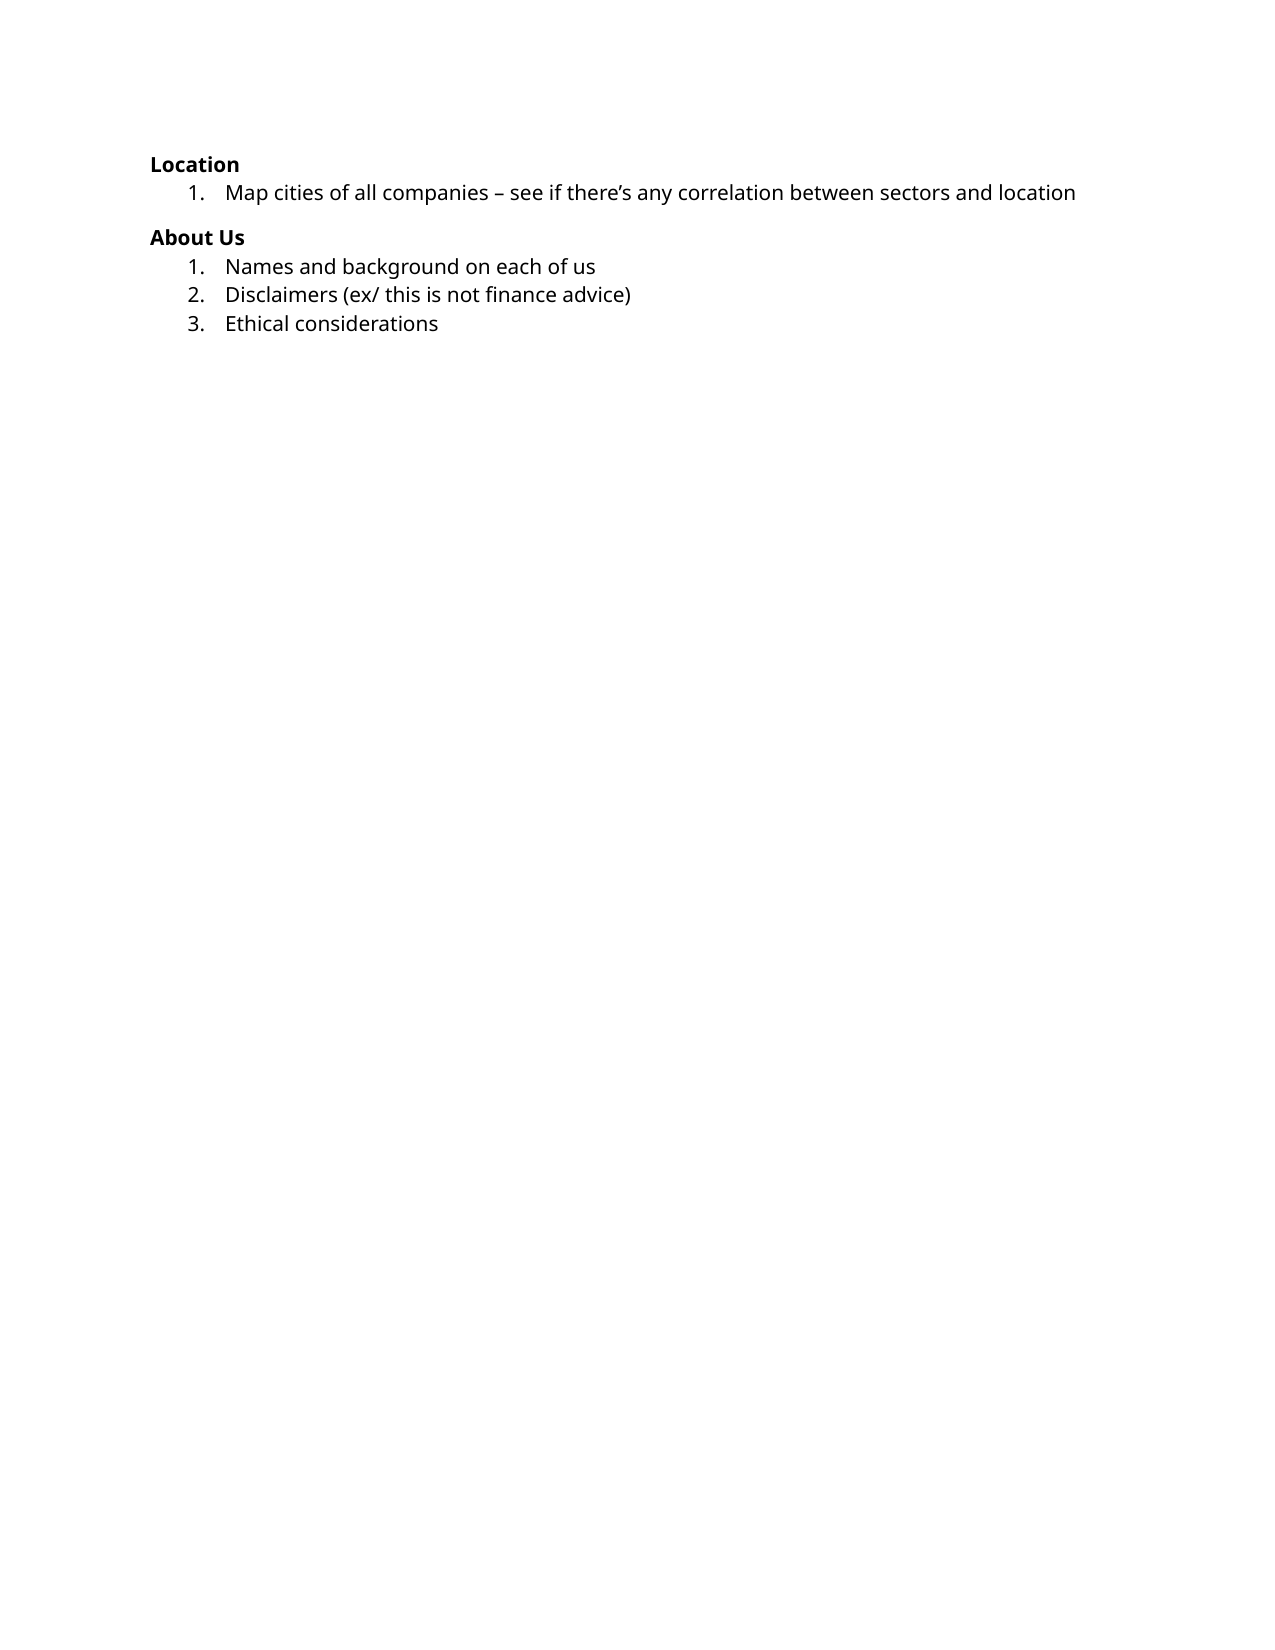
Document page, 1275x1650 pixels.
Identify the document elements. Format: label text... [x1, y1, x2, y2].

text About Us [150, 223, 1125, 252]
list Names and background on each of us [187, 252, 1125, 280]
list Disclaimers (ex/ this is not finance advice) [187, 280, 1125, 309]
list Map cities of all companies – see if there’s any correlation between sectors and location [187, 178, 1125, 207]
list Ethical considerations [187, 309, 1125, 337]
text Location [150, 150, 1125, 178]
